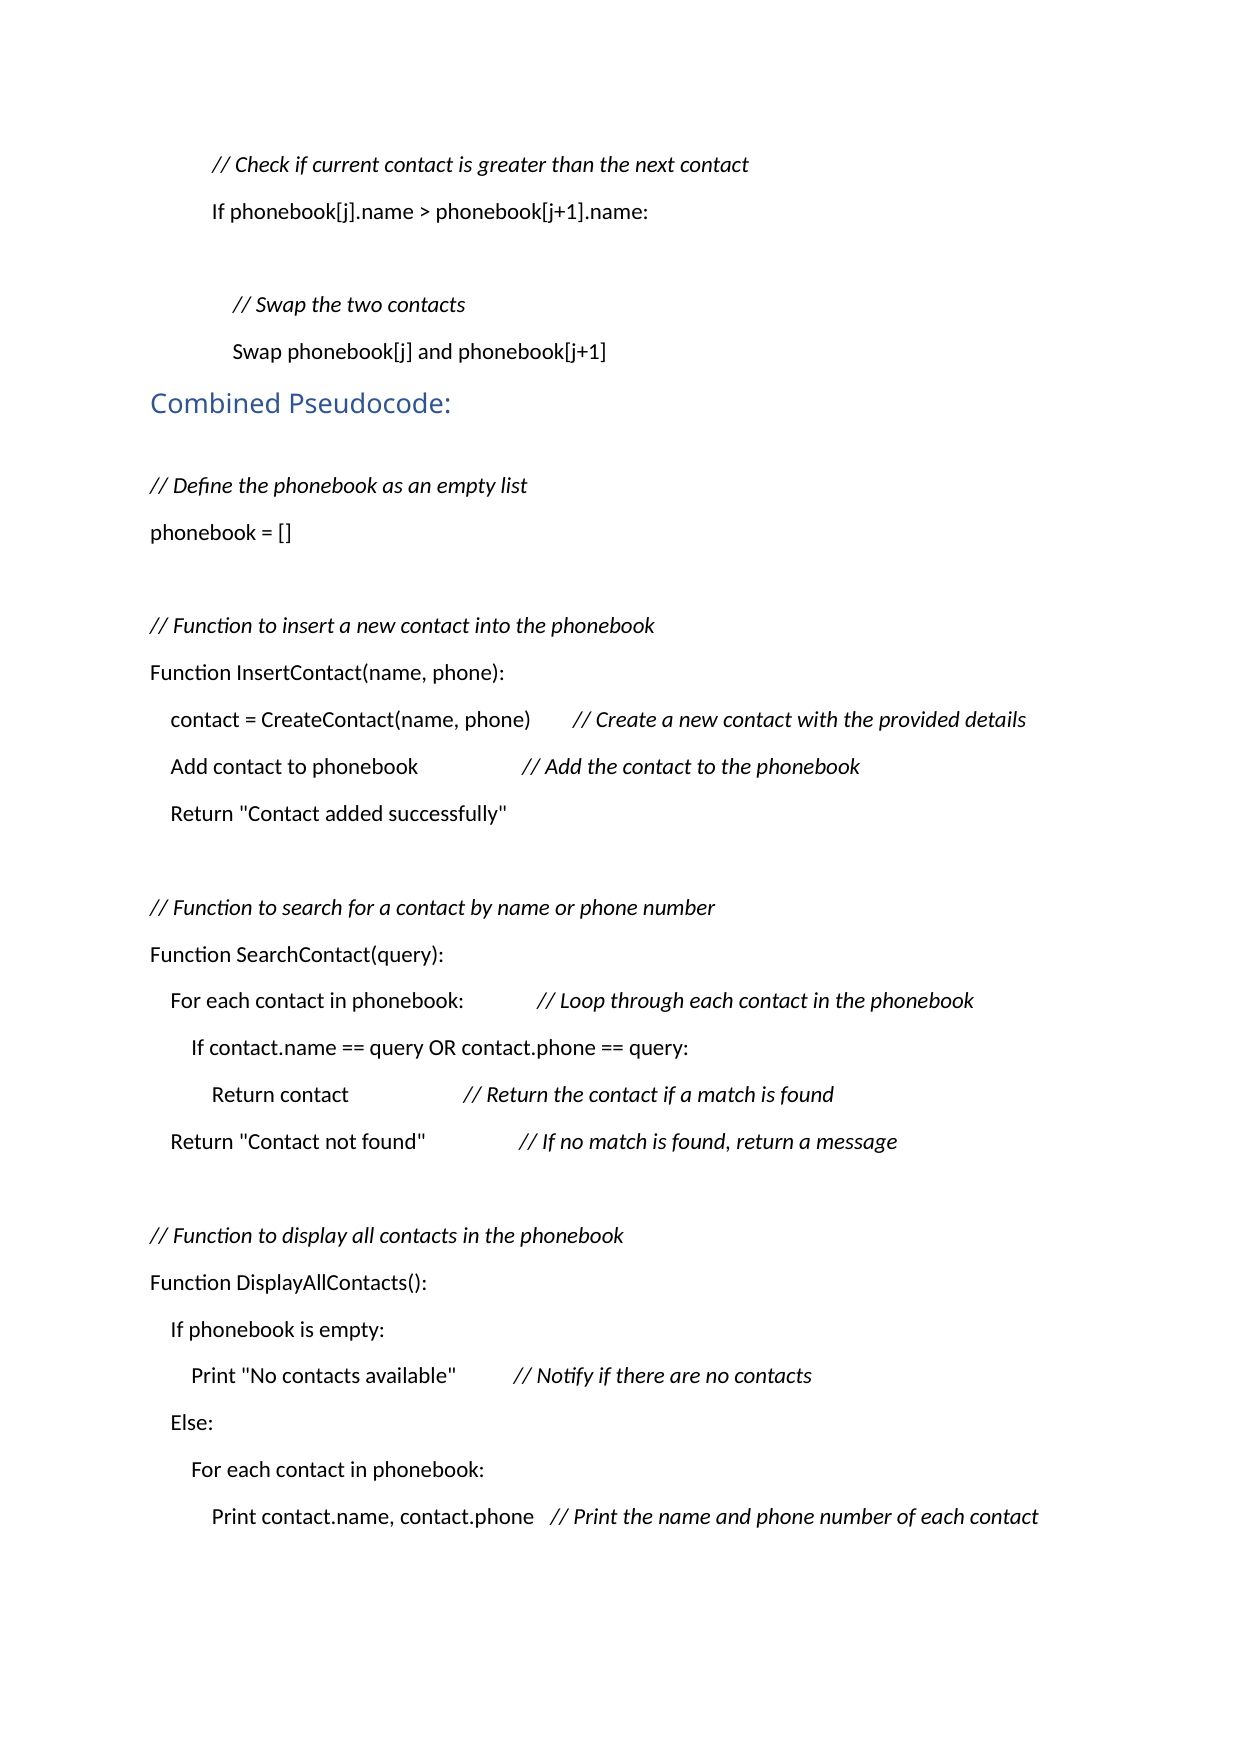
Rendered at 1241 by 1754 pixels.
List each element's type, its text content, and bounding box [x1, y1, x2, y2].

text For each contact in phonebook: // Loop through each contact in the phonebook [150, 987, 1090, 1015]
text If phonebook[j].name > phonebook[j+1].name: [150, 197, 1090, 225]
text Return contact // Return the contact if a match is found [150, 1080, 1090, 1108]
text Return "Contact not found" // If no match is found, return a message [150, 1127, 1090, 1155]
text Return "Contact added successfully" [150, 799, 1090, 827]
text // Function to display all contacts in the phonebook [150, 1221, 1090, 1249]
text phonebook = [] [150, 518, 1090, 546]
text // Swap the two contacts [150, 291, 1090, 319]
text Function DisplayAllContacts(): [150, 1268, 1090, 1296]
text // Define the phonebook as an empty list [150, 471, 1090, 499]
text // Function to insert a new contact into the phonebook [150, 612, 1090, 640]
text Swap phonebook[j] and phonebook[j+1] [150, 337, 1090, 366]
text Else: [150, 1408, 1090, 1437]
text If contact.name == query OR contact.phone == query: [150, 1033, 1090, 1062]
text // Function to search for a contact by name or phone number [150, 893, 1090, 921]
subtitle Combined Pseudocode: [150, 384, 1090, 421]
text Print contact.name, contact.phone // Print the name and phone number of each contact [150, 1502, 1090, 1530]
text Function SearchContact(query): [150, 940, 1090, 968]
text Function InsertContact(name, phone): [150, 658, 1090, 687]
text contact = CreateContact(name, phone) // Create a new contact with the provided details [150, 705, 1090, 733]
text For each contact in phonebook: [150, 1455, 1090, 1483]
text Print "No contacts available" // Notify if there are no contacts [150, 1362, 1090, 1390]
text // Check if current contact is greater than the next contact [150, 150, 1090, 178]
text If phonebook is empty: [150, 1315, 1090, 1343]
text Add contact to phonebook // Add the contact to the phonebook [150, 752, 1090, 780]
